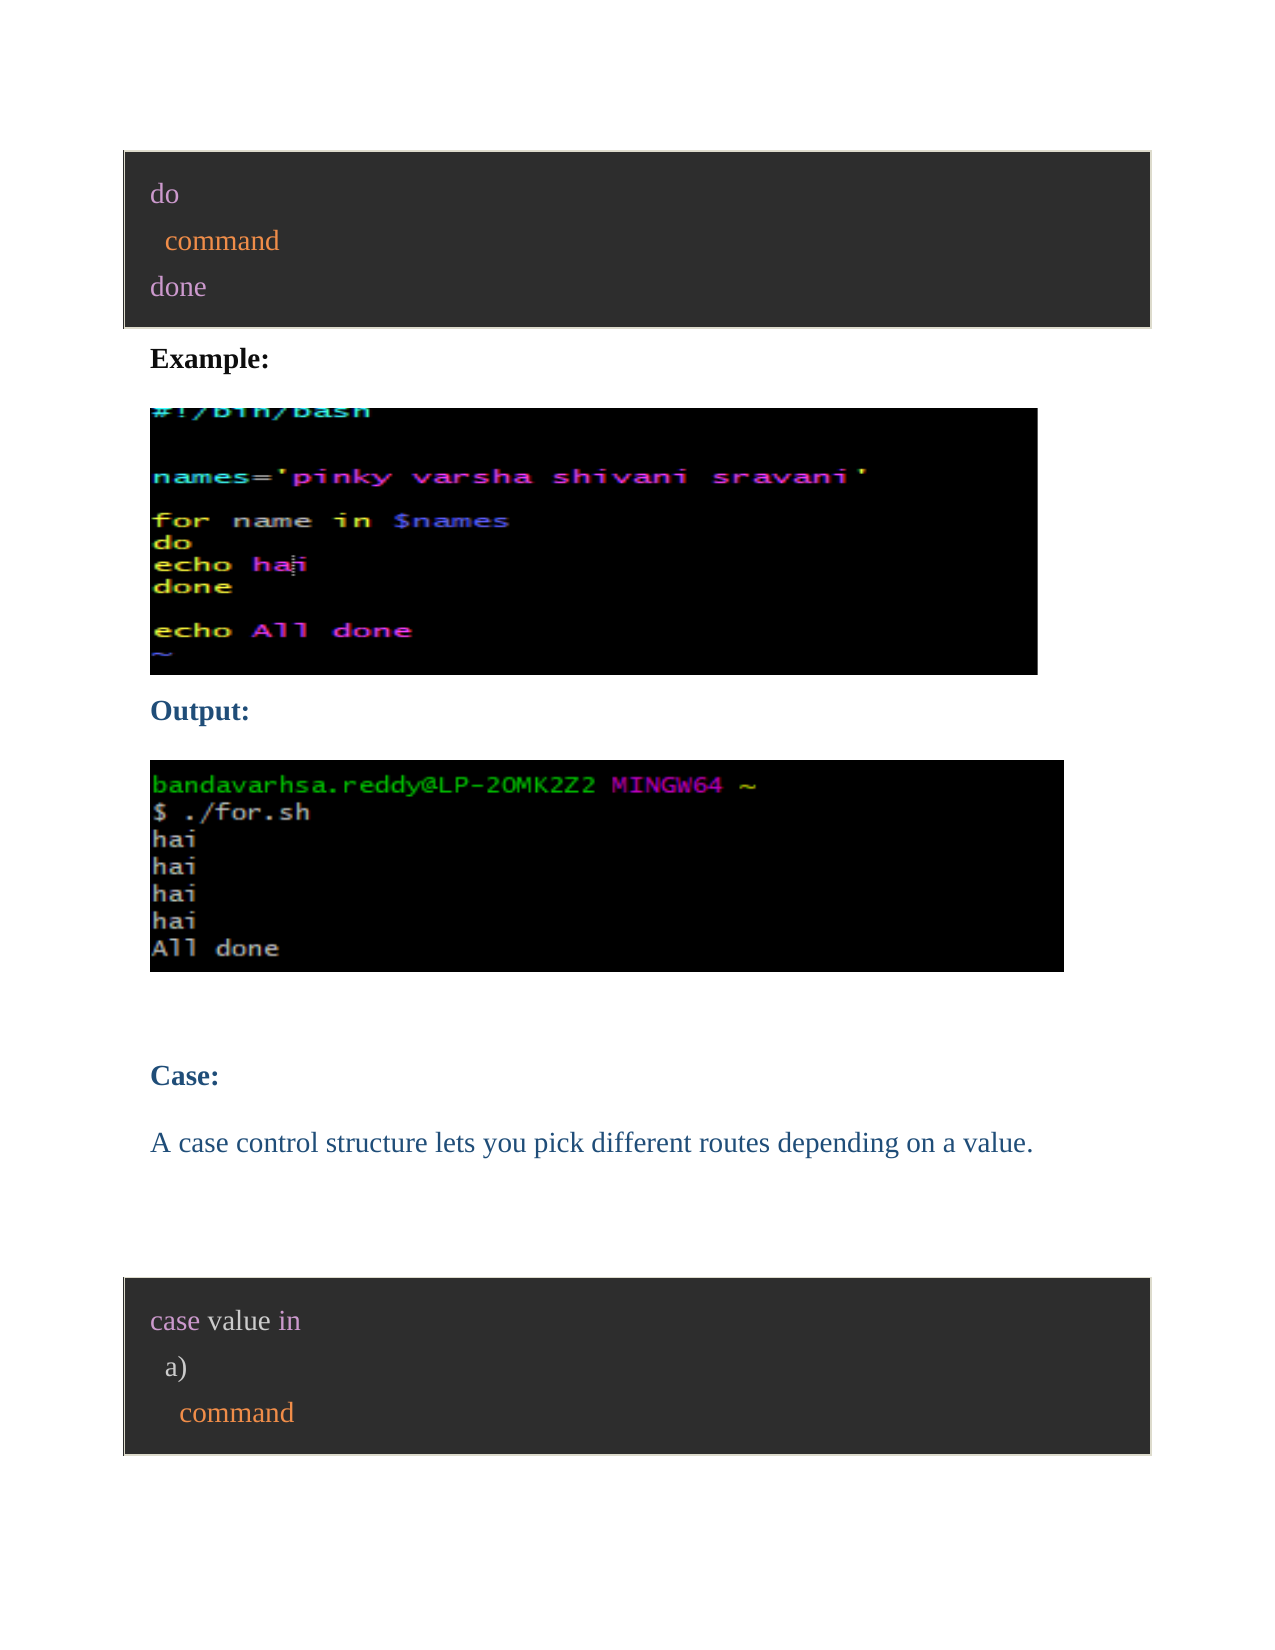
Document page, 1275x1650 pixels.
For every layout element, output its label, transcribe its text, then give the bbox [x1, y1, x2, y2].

text command [125, 196, 1150, 242]
text case value in [125, 1278, 1150, 1323]
text a) [125, 1323, 1150, 1369]
subtitle Example: [150, 341, 1125, 375]
picture [150, 760, 1064, 972]
text done [125, 242, 1150, 327]
text command [125, 1369, 1150, 1454]
text do [125, 152, 1150, 196]
picture [150, 408, 1038, 675]
subtitle Output: [150, 693, 1125, 727]
subtitle Case: [150, 1058, 1125, 1091]
subtitle A case control structure lets you pick different routes depending on a value. [150, 1125, 1125, 1159]
